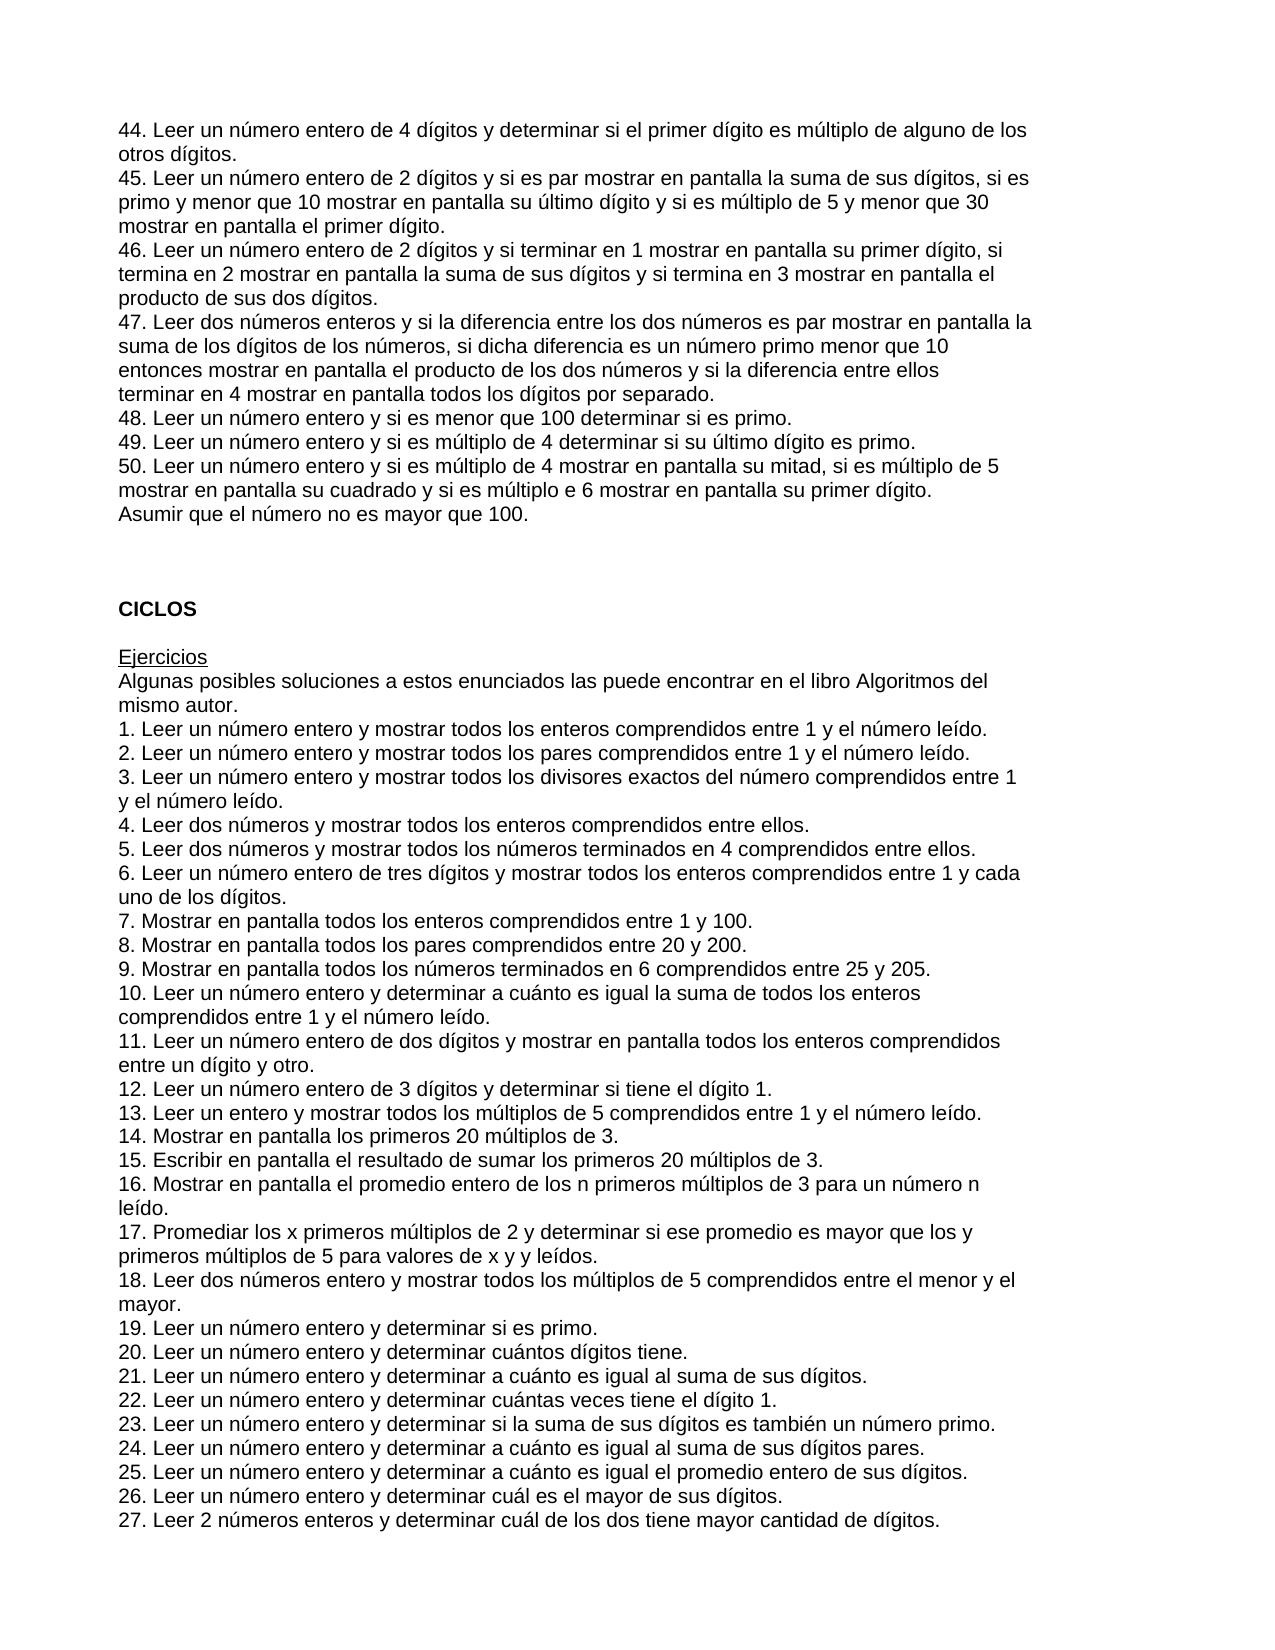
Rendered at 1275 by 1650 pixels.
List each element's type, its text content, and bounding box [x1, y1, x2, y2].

text CICLOS [118, 597, 1157, 621]
text otros dígitos. [118, 142, 1157, 166]
text 15. Escribir en pantalla el resultado de sumar los primeros 20 múltiplos de 3. [118, 1148, 1157, 1172]
text mayor. [118, 1292, 1157, 1316]
text 22. Leer un número entero y determinar cuántas veces tiene el dígito 1. [118, 1388, 1157, 1412]
text uno de los dígitos. [118, 885, 1157, 909]
text 10. Leer un número entero y determinar a cuánto es igual la suma de todos los enteros [118, 981, 1157, 1004]
text 46. Leer un número entero de 2 dígitos y si terminar en 1 mostrar en pantalla su primer dígito, si [118, 238, 1157, 262]
text Ejercicios [118, 645, 1157, 669]
text entonces mostrar en pantalla el producto de los dos números y si la diferencia entre ellos [118, 358, 1157, 382]
text 24. Leer un número entero y determinar a cuánto es igual al suma de sus dígitos pares. [118, 1436, 1157, 1460]
text terminar en 4 mostrar en pantalla todos los dígitos por separado. [118, 382, 1157, 406]
text 4. Leer dos números y mostrar todos los enteros comprendidos entre ellos. [118, 813, 1157, 837]
text Asumir que el número no es mayor que 100. [118, 501, 1157, 525]
text 3. Leer un número entero y mostrar todos los divisores exactos del número comprendidos entre 1 [118, 765, 1157, 789]
text 27. Leer 2 números enteros y determinar cuál de los dos tiene mayor cantidad de dígitos. [118, 1508, 1157, 1532]
text 1. Leer un número entero y mostrar todos los enteros comprendidos entre 1 y el número leído. [118, 717, 1157, 741]
text 13. Leer un entero y mostrar todos los múltiplos de 5 comprendidos entre 1 y el número leído. [118, 1100, 1157, 1124]
text 50. Leer un número entero y si es múltiplo de 4 mostrar en pantalla su mitad, si es múltiplo de 5 [118, 453, 1157, 477]
text 23. Leer un número entero y determinar si la suma de sus dígitos es también un número primo. [118, 1412, 1157, 1436]
text 48. Leer un número entero y si es menor que 100 determinar si es primo. [118, 406, 1157, 429]
text 2. Leer un número entero y mostrar todos los pares comprendidos entre 1 y el número leído. [118, 741, 1157, 765]
text 20. Leer un número entero y determinar cuántos dígitos tiene. [118, 1340, 1157, 1364]
text primeros múltiplos de 5 para valores de x y y leídos. [118, 1244, 1157, 1268]
text 8. Mostrar en pantalla todos los pares comprendidos entre 20 y 200. [118, 933, 1157, 957]
text leído. [118, 1196, 1157, 1220]
text comprendidos entre 1 y el número leído. [118, 1004, 1157, 1028]
text 44. Leer un número entero de 4 dígitos y determinar si el primer dígito es múltiplo de alguno de los [118, 118, 1157, 142]
text 26. Leer un número entero y determinar cuál es el mayor de sus dígitos. [118, 1484, 1157, 1508]
text 25. Leer un número entero y determinar a cuánto es igual el promedio entero de sus dígitos. [118, 1460, 1157, 1484]
text 17. Promediar los x primeros múltiplos de 2 y determinar si ese promedio es mayor que los y [118, 1220, 1157, 1244]
text 49. Leer un número entero y si es múltiplo de 4 determinar si su último dígito es primo. [118, 429, 1157, 453]
text 14. Mostrar en pantalla los primeros 20 múltiplos de 3. [118, 1124, 1157, 1148]
text 45. Leer un número entero de 2 dígitos y si es par mostrar en pantalla la suma de sus dígitos, si es [118, 166, 1157, 190]
text 9. Mostrar en pantalla todos los números terminados en 6 comprendidos entre 25 y 205. [118, 957, 1157, 981]
text mostrar en pantalla el primer dígito. [118, 214, 1157, 238]
text 7. Mostrar en pantalla todos los enteros comprendidos entre 1 y 100. [118, 909, 1157, 933]
text 5. Leer dos números y mostrar todos los números terminados en 4 comprendidos entre ellos. [118, 837, 1157, 861]
text primo y menor que 10 mostrar en pantalla su último dígito y si es múltiplo de 5 y menor que 30 [118, 190, 1157, 214]
text 12. Leer un número entero de 3 dígitos y determinar si tiene el dígito 1. [118, 1076, 1157, 1100]
text mostrar en pantalla su cuadrado y si es múltiplo e 6 mostrar en pantalla su primer dígito. [118, 477, 1157, 501]
text y el número leído. [118, 789, 1157, 813]
text mismo autor. [118, 693, 1157, 717]
text 16. Mostrar en pantalla el promedio entero de los n primeros múltiplos de 3 para un número n [118, 1172, 1157, 1196]
text producto de sus dos dígitos. [118, 286, 1157, 310]
text 6. Leer un número entero de tres dígitos y mostrar todos los enteros comprendidos entre 1 y cada [118, 861, 1157, 885]
text suma de los dígitos de los números, si dicha diferencia es un número primo menor que 10 [118, 334, 1157, 358]
text Algunas posibles soluciones a estos enunciados las puede encontrar en el libro Algoritmos del [118, 669, 1157, 693]
text entre un dígito y otro. [118, 1052, 1157, 1076]
text 18. Leer dos números entero y mostrar todos los múltiplos de 5 comprendidos entre el menor y el [118, 1268, 1157, 1292]
text 19. Leer un número entero y determinar si es primo. [118, 1316, 1157, 1340]
text 21. Leer un número entero y determinar a cuánto es igual al suma de sus dígitos. [118, 1364, 1157, 1388]
text 11. Leer un número entero de dos dígitos y mostrar en pantalla todos los enteros comprendidos [118, 1028, 1157, 1052]
text 47. Leer dos números enteros y si la diferencia entre los dos números es par mostrar en pantalla la [118, 310, 1157, 334]
text termina en 2 mostrar en pantalla la suma de sus dígitos y si termina en 3 mostrar en pantalla el [118, 262, 1157, 286]
